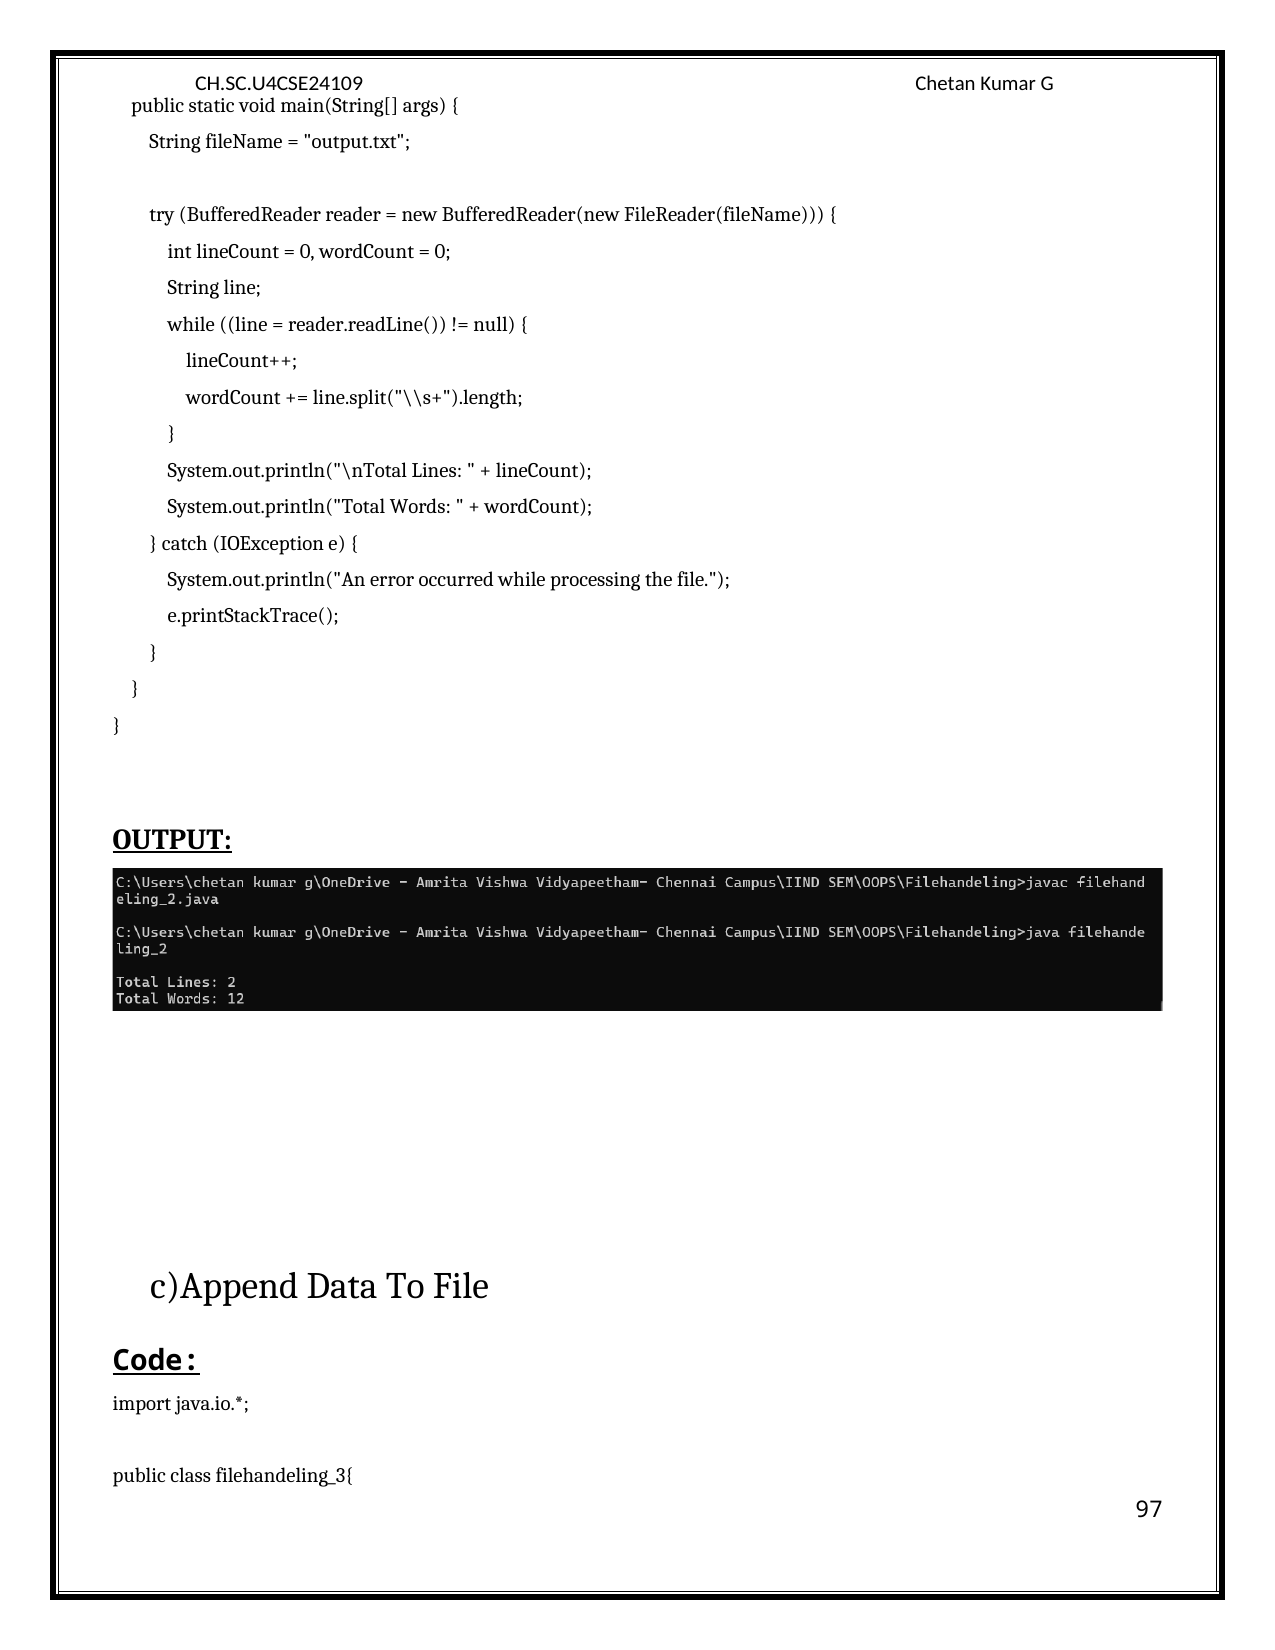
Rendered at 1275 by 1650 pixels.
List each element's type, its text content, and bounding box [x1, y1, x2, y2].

text String fileName = "output.txt"; [112, 130, 1162, 154]
text e.printStackTrace(); [112, 604, 1162, 628]
text System.out.println("Total Words: " + wordCount); [112, 495, 1162, 519]
text } [112, 677, 1162, 701]
text import java.io.*; [112, 1391, 1162, 1415]
text } [112, 422, 1162, 446]
text try (BufferedReader reader = new BufferedReader(new FileReader(fileName))) { [112, 203, 1162, 227]
text System.out.println("An error occurred while processing the file."); [112, 568, 1162, 592]
text Code: [112, 1339, 1162, 1379]
subtitle c)Append Data To File [150, 1264, 1162, 1308]
text OUTPUT: [112, 823, 1162, 856]
text System.out.println("\nTotal Lines: " + lineCount); [112, 458, 1162, 482]
picture [112, 868, 1163, 1011]
text } [112, 713, 1162, 737]
text while ((line = reader.readLine()) != null) { [112, 312, 1162, 336]
text } catch (IOException e) { [112, 531, 1162, 555]
text public class filehandeling_3{ [112, 1464, 1162, 1488]
text } [112, 641, 1162, 664]
text String line; [112, 276, 1162, 300]
text wordCount += line.split("\\s+").length; [112, 385, 1162, 409]
text int lineCount = 0, wordCount = 0; [112, 239, 1162, 263]
text public static void main(String[] args) { [112, 94, 1162, 118]
text lineCount++; [112, 349, 1162, 373]
